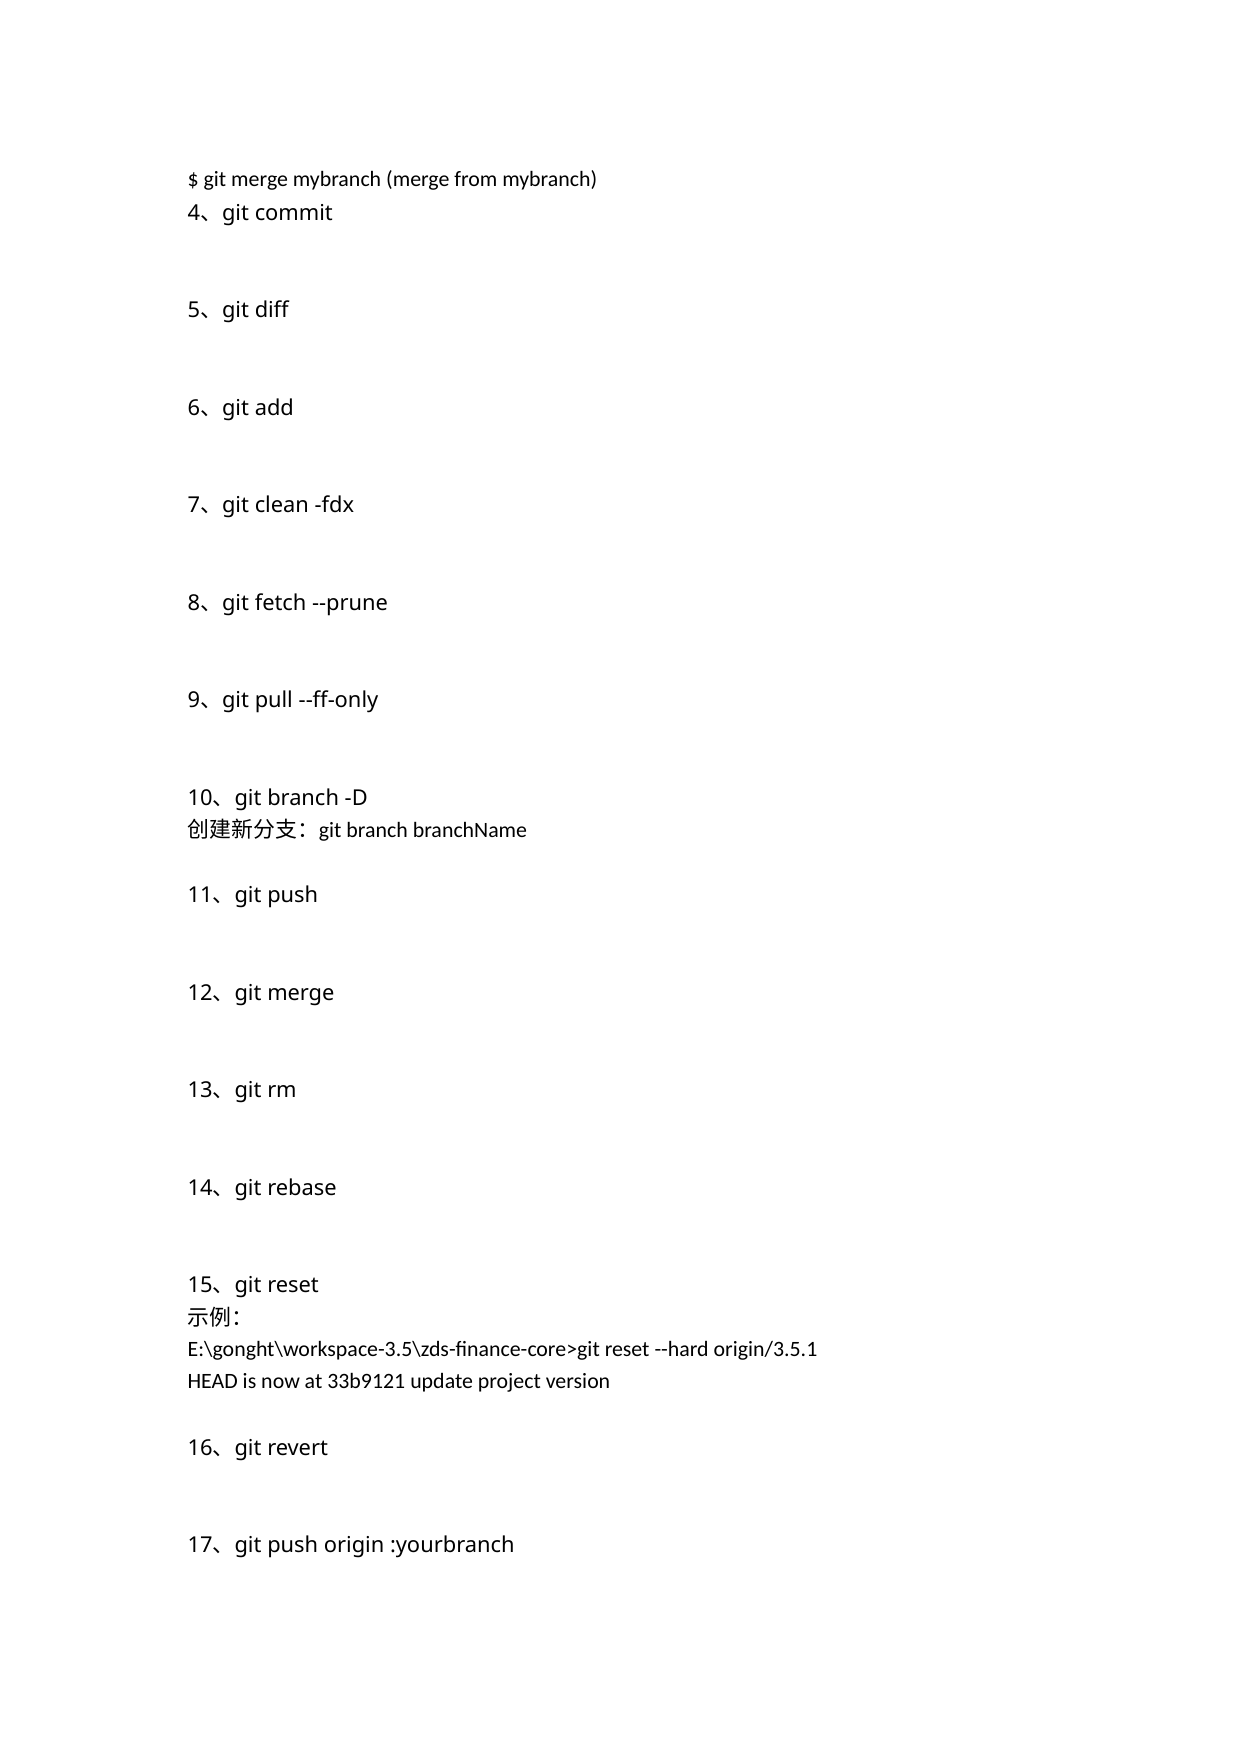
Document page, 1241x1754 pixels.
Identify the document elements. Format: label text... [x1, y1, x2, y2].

text 示例： [187, 1299, 1053, 1332]
text 5、git diff [187, 292, 1053, 324]
text 6、git add [187, 389, 1053, 422]
text E:\gonght\workspace-3.5\zds-finance-core>git reset --hard origin/3.5.1 [187, 1332, 1053, 1364]
text 14、git rebase [187, 1169, 1053, 1202]
text 11、git push [187, 877, 1053, 909]
text 17、git push origin :yourbranch [187, 1527, 1053, 1559]
text 12、git merge [187, 974, 1053, 1007]
text 9、git pull --ff-only [187, 682, 1053, 714]
text 10、git branch -D [187, 779, 1053, 812]
text 15、git reset [187, 1267, 1053, 1299]
text 4、git commit [187, 194, 1053, 227]
text 16、git revert [187, 1429, 1053, 1462]
text HEAD is now at 33b9121 update project version [187, 1364, 1053, 1397]
text 创建新分支：git branch branchName [187, 812, 1053, 844]
text 8、git fetch --prune [187, 584, 1053, 617]
text 7、git clean -fdx [187, 487, 1053, 519]
text 13、git rm [187, 1072, 1053, 1104]
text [187, 162, 1053, 194]
